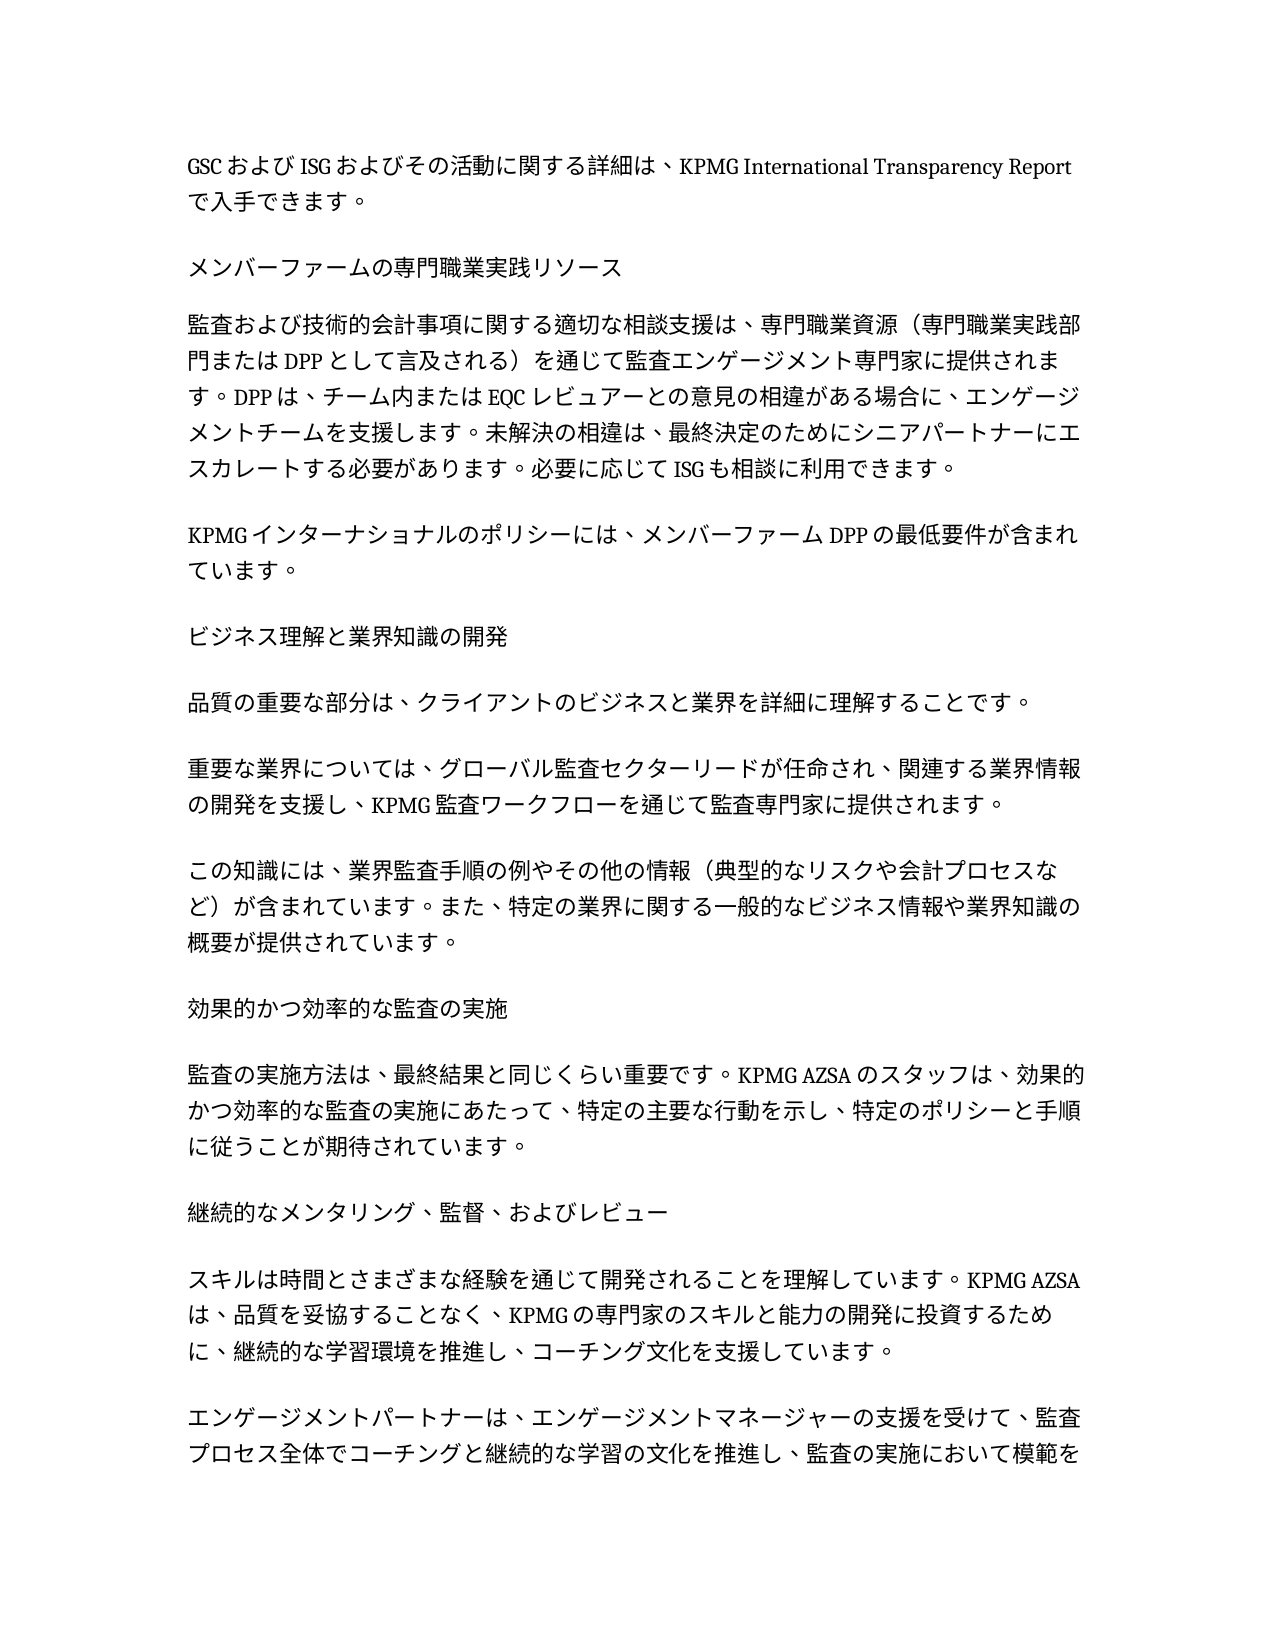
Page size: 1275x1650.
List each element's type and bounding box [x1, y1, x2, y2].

text [187, 309, 1087, 1469]
text [187, 150, 1087, 283]
